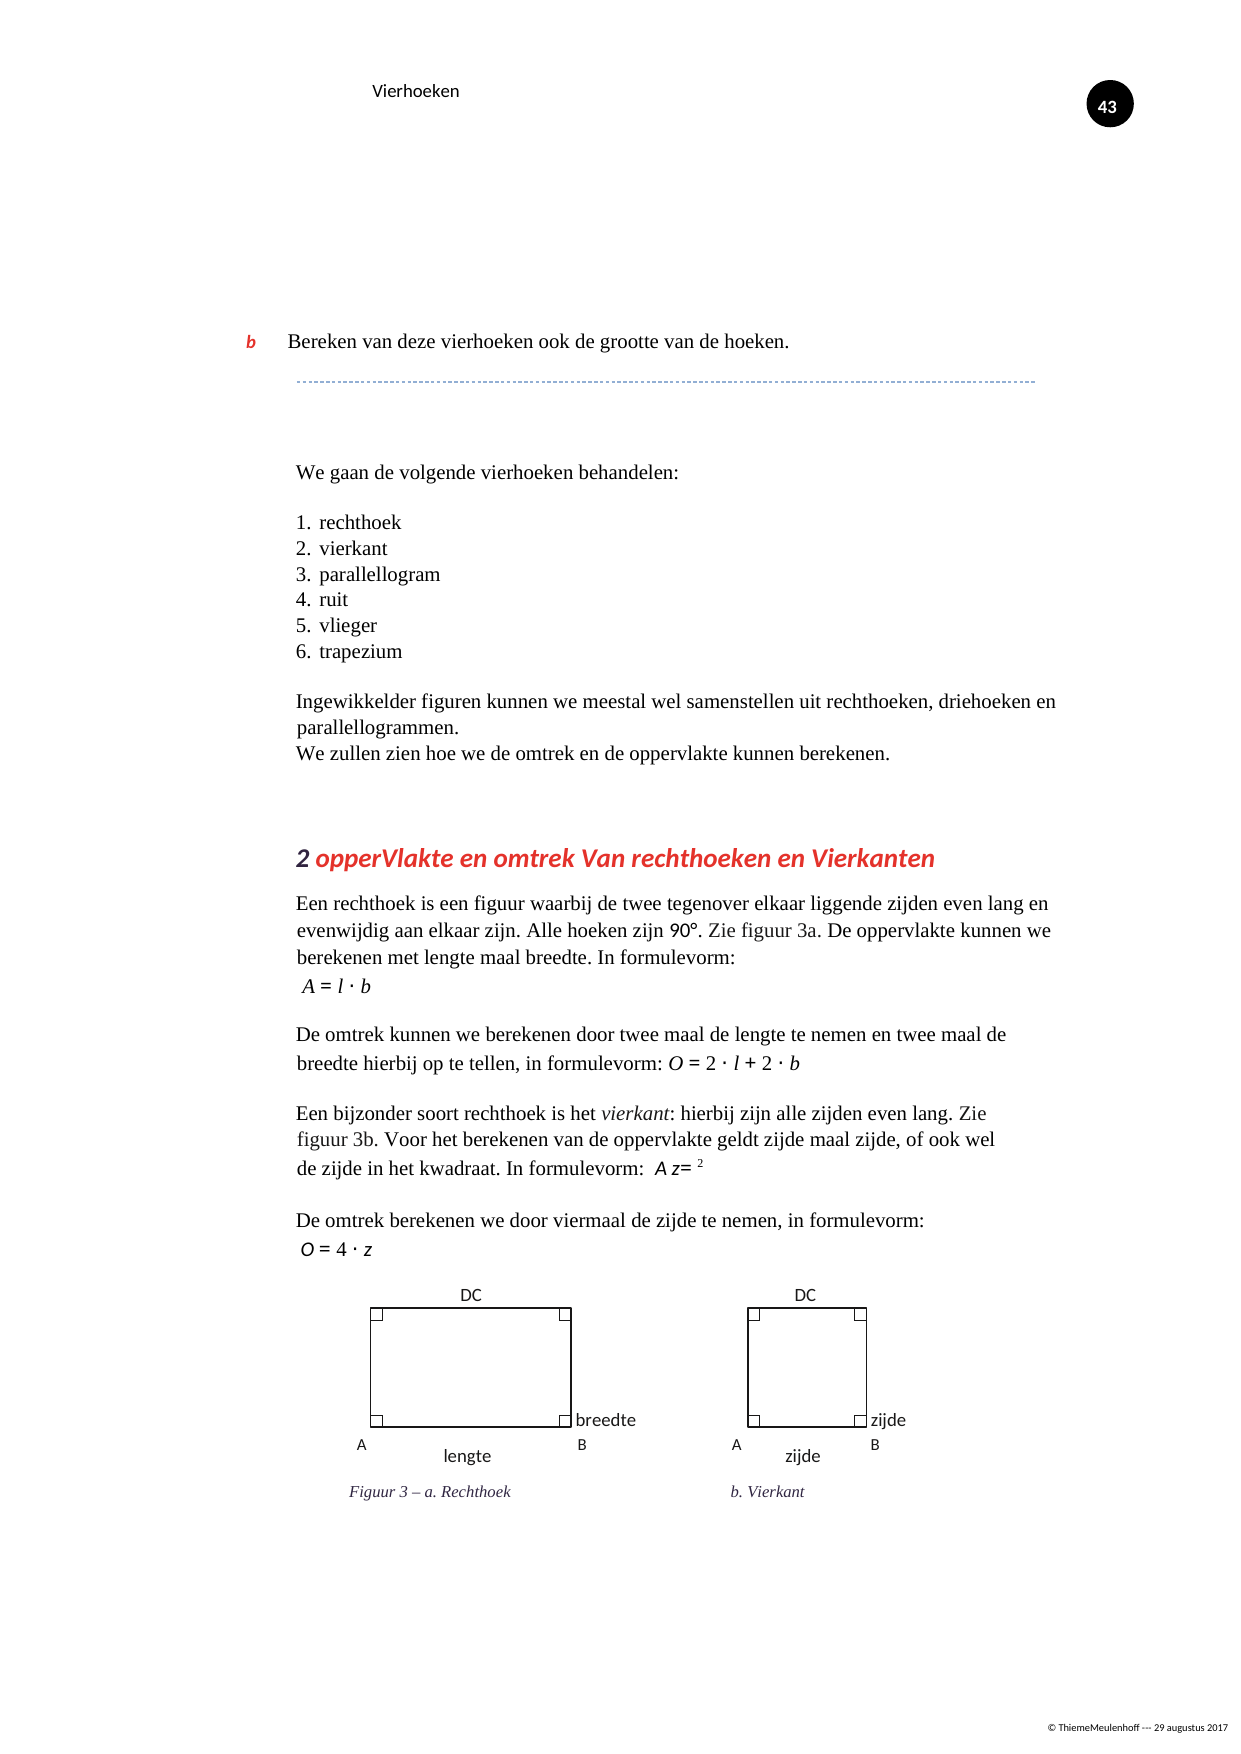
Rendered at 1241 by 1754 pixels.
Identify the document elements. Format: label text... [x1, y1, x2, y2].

list vierkant [296, 536, 1057, 559]
list parallellogram [296, 561, 1057, 586]
list trapezium [296, 639, 1057, 663]
text A = l ⋅ b [302, 971, 1057, 999]
list rechthoek [296, 509, 1057, 534]
text We gaan de volgende vierhoeken behandelen: [296, 460, 1057, 484]
list ruit [296, 587, 1057, 611]
text We zullen zien hoe we de omtrek en de oppervlakte kunnen berekenen. [296, 741, 1057, 765]
text DC DC [208, 1283, 1057, 1306]
text breedte zijde [208, 1308, 1057, 1431]
text Een rechthoek is een figuur waarbij de twee tegenover elkaar liggende zijden even lang en evenwijdig aan elkaar zijn. Alle hoeken zijn 90°. Zie figuur 3a. De oppervlakte kunnen we berekenen met lengte maal breedte. In formulevorm: [296, 891, 1057, 969]
text Ingewikkelder figuren kunnen we meestal wel samenstellen uit rechthoeken, driehoeken en parallellogrammen. [296, 689, 1057, 739]
text O = 4 ⋅ z [300, 1234, 1057, 1262]
text A lengte B A zijde B [208, 1434, 1057, 1469]
text De omtrek kunnen we berekenen door twee maal de lengte te nemen en twee maal de breedte hierbij op te tellen, in formulevorm: O = 2 ⋅ l + 2 ⋅ b [296, 1022, 1057, 1077]
text Figuur 3 – a. Rechthoek b. Vierkant [208, 1482, 1057, 1501]
subtitle 2 opperVlakte en omtrek Van rechthoeken en Vierkanten [207, 841, 1057, 874]
list vlieger [296, 613, 1057, 637]
text Een bijzonder soort rechthoek is het vierkant: hierbij zijn alle zijden even lang. Zie figuur 3b. Voor het berekenen van de oppervlakte geldt zijde maal zijde, of ook wel de zijde in het kwadraat. In formulevorm: A z= 2 [296, 1101, 1019, 1181]
list Bereken van deze vierhoeken ook de grootte van de hoeken. [246, 329, 1057, 353]
text De omtrek berekenen we door viermaal de zijde te nemen, in formulevorm: [296, 1208, 1057, 1232]
